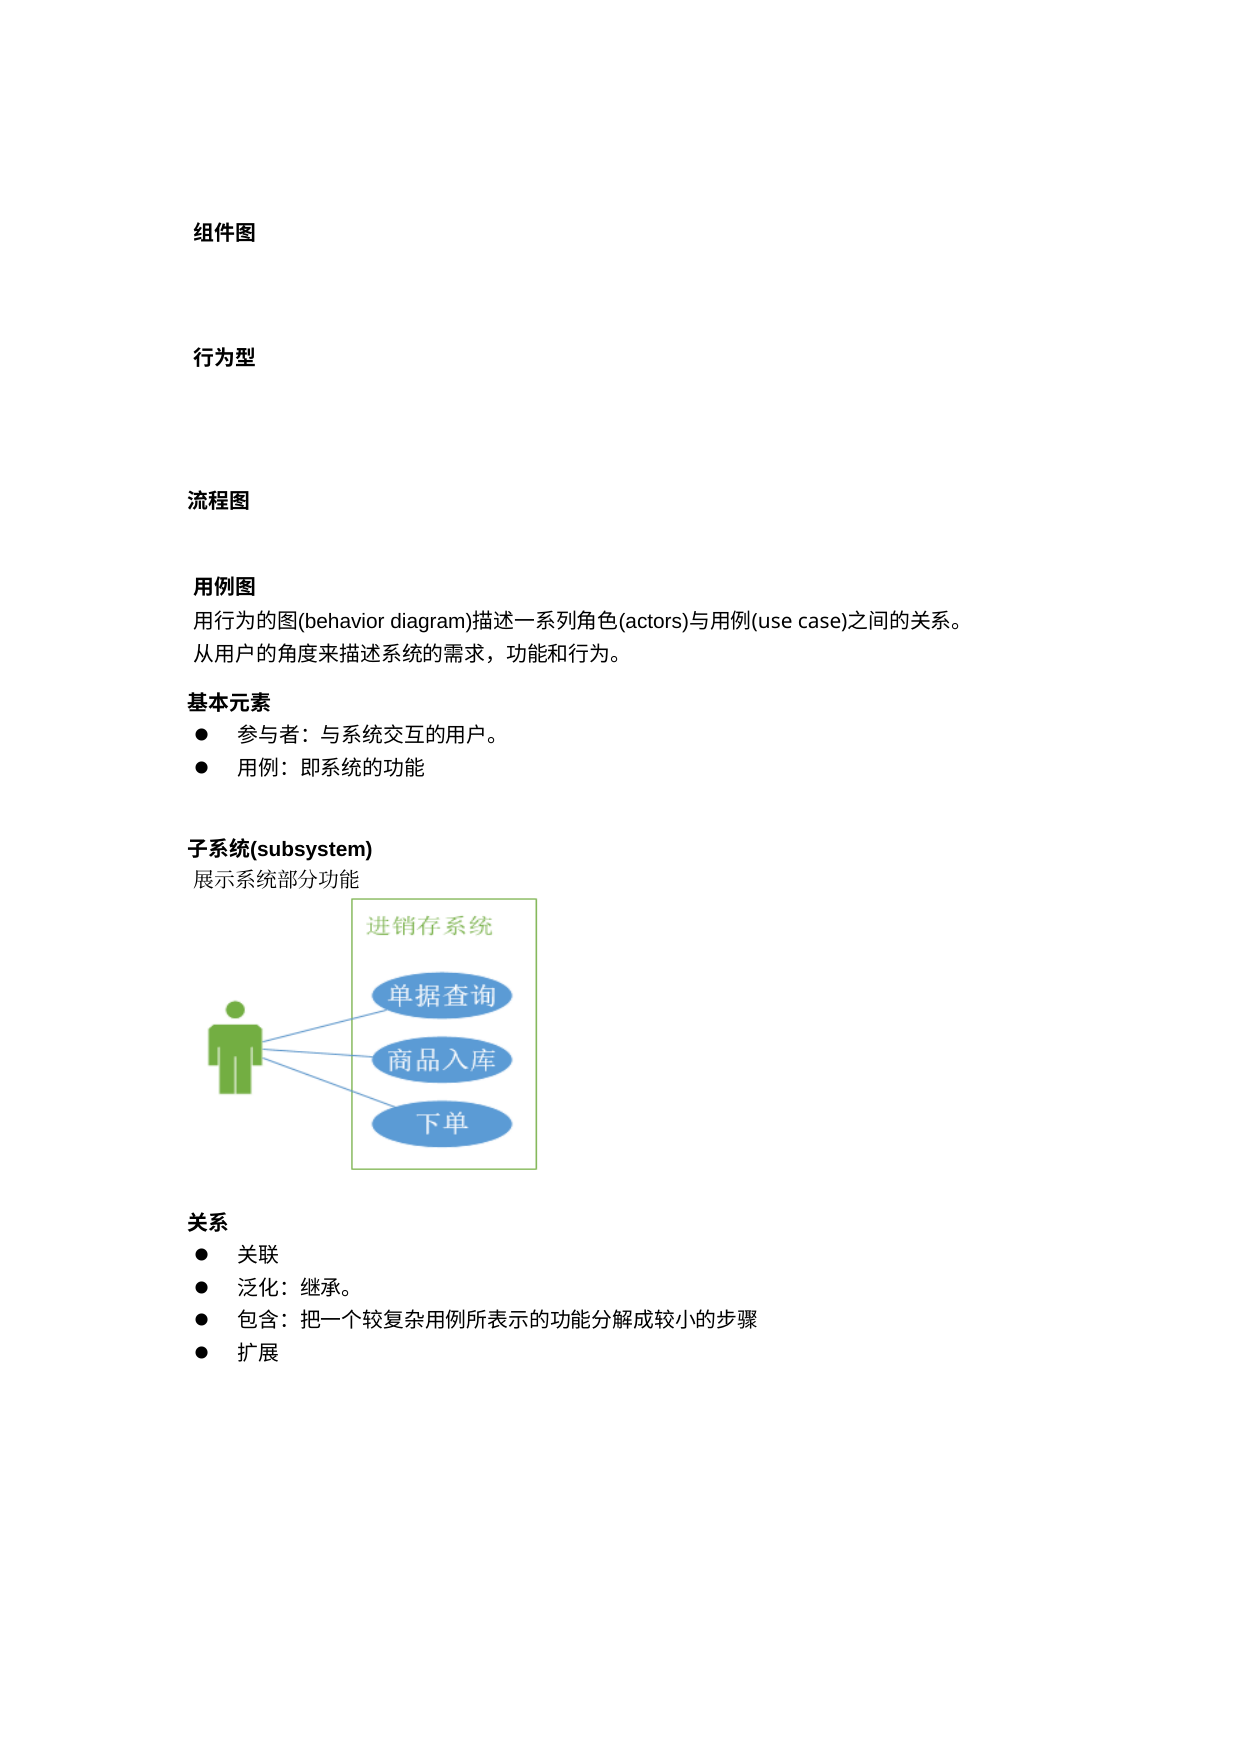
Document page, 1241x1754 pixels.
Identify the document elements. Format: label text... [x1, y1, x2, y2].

text 展示系统部分功能 [193, 864, 1053, 896]
subtitle 用例图 [193, 569, 1053, 602]
list 关联 [193, 1237, 1053, 1270]
text 基本元素 [187, 685, 1053, 717]
list 泛化：继承。 [193, 1270, 1053, 1302]
picture [193, 896, 544, 1175]
text 用行为的图(behavior diagram)描述一系列角色(actors)与用例(use case)之间的关系。 [193, 604, 1053, 636]
text 从用户的角度来描述系统的需求，功能和行为。 [193, 636, 1053, 669]
list 参与者：与系统交互的用户。 [193, 717, 1053, 750]
list 扩展 [193, 1335, 1053, 1367]
subtitle 组件图 [193, 215, 1053, 248]
list 用例：即系统的功能 [193, 750, 1053, 782]
text 子系统(subsystem) [187, 831, 1053, 864]
text 流程图 [187, 483, 1053, 516]
text 关系 [187, 1205, 1053, 1237]
subtitle 行为型 [193, 340, 1053, 372]
list 包含：把一个较复杂用例所表示的功能分解成较小的步骤 [193, 1302, 1053, 1335]
